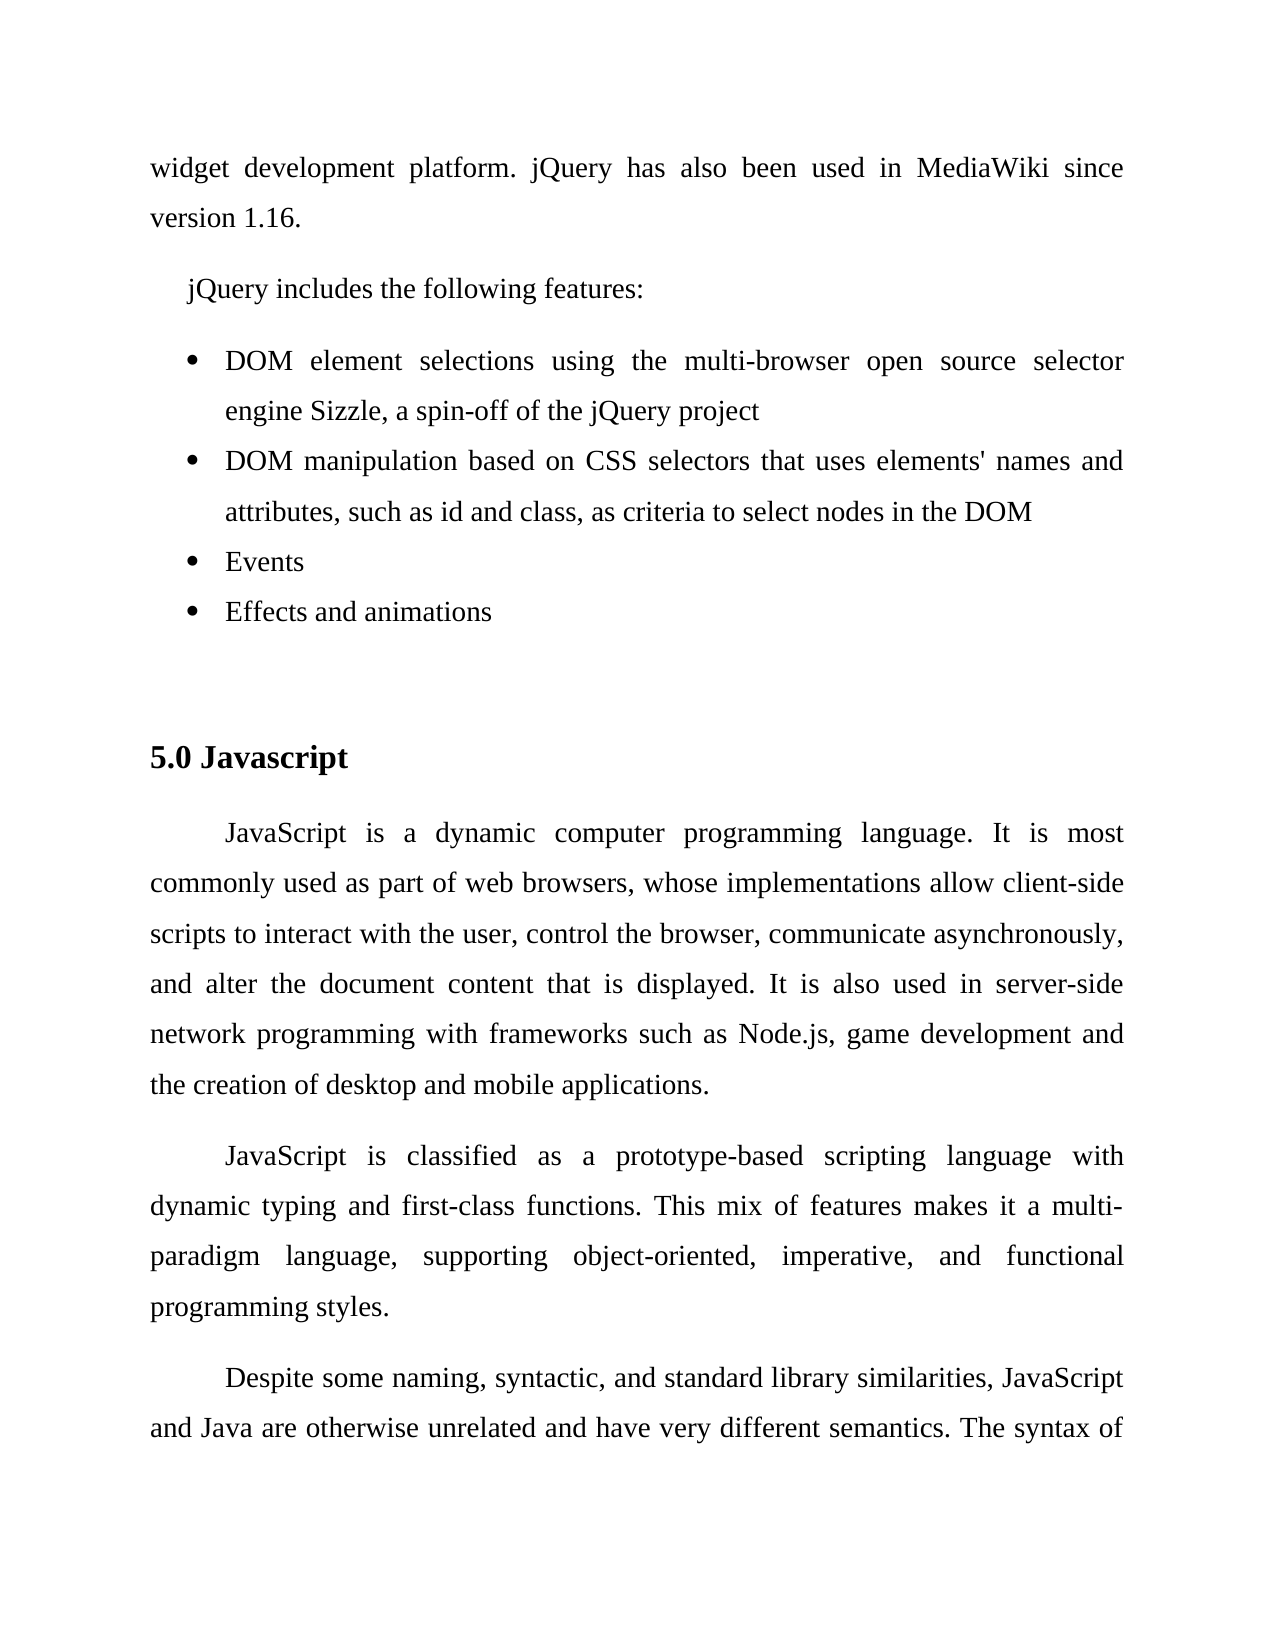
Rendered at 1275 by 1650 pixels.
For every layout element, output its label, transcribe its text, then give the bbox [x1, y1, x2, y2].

list DOM manipulation based on CSS selectors that uses elements' names and attributes, such as id and class, as criteria to select nodes in the DOM [187, 443, 1125, 527]
text 5.0 Javascript [150, 737, 1125, 775]
list Events [187, 544, 1125, 578]
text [150, 1360, 1125, 1444]
text jQuery includes the following features: [150, 271, 1125, 305]
text JavaScript is classified as a prototype-based scripting language with dynamic typing and first-class functions. This mix of features makes it a multi-paradigm language, supporting object-oriented, imperative, and functional programming styles. [150, 1138, 1125, 1322]
list DOM element selections using the multi-browser open source selector engine Sizzle, a spin-off of the jQuery project [187, 343, 1125, 427]
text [150, 150, 1125, 234]
list Effects and animations [187, 594, 1125, 628]
text JavaScript is a dynamic computer programming language. It is most commonly used as part of web browsers, whose implementations allow client-side scripts to interact with the user, control the browser, communicate asynchronously, and alter the document content that is displayed. It is also used in server-side network programming with frameworks such as Node.js, game development and the creation of desktop and mobile applications. [150, 815, 1125, 1100]
